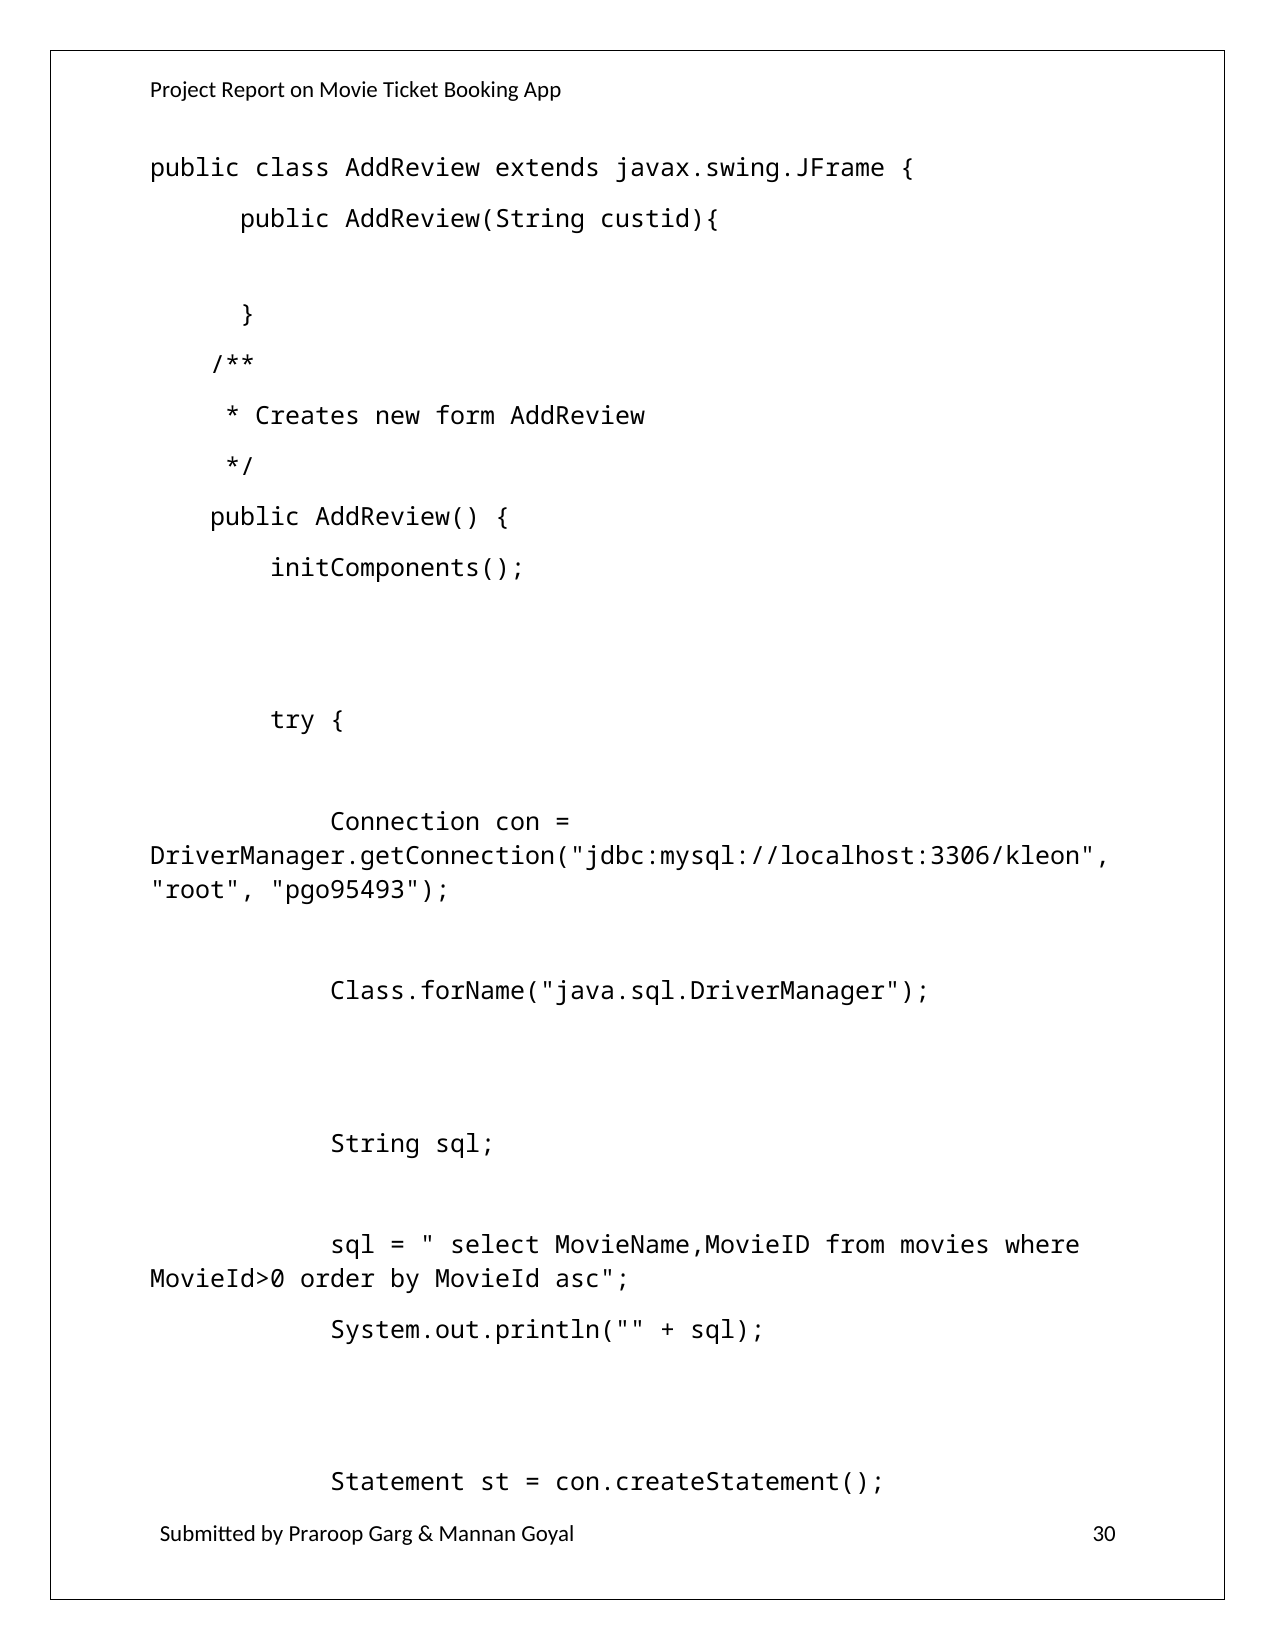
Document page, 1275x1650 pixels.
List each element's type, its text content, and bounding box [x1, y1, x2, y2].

text public class AddReview extends javax.swing.JFrame { [150, 150, 1125, 184]
text Statement st = con.createStatement(); [150, 1464, 1125, 1498]
text initComponents(); [150, 550, 1125, 584]
text public AddReview(String custid){ [150, 201, 1125, 235]
text public AddReview() { [150, 499, 1125, 533]
text System.out.println("" + sql); [150, 1311, 1125, 1346]
text */ [150, 448, 1125, 482]
text Connection con = DriverManager.getConnection("jdbc:mysql://localhost:3306/kleon", "root", "pgo95493"); [150, 803, 1125, 906]
text String sql; [150, 1125, 1125, 1159]
text * Creates new form AddReview [150, 398, 1125, 432]
text Class.forName("java.sql.DriverManager"); [150, 973, 1125, 1007]
text try { [150, 702, 1125, 736]
text /** [150, 347, 1125, 381]
text } [150, 296, 1125, 330]
text sql = " select MovieName,MovieID from movies where MovieId>0 order by MovieId asc"; [150, 1227, 1125, 1295]
